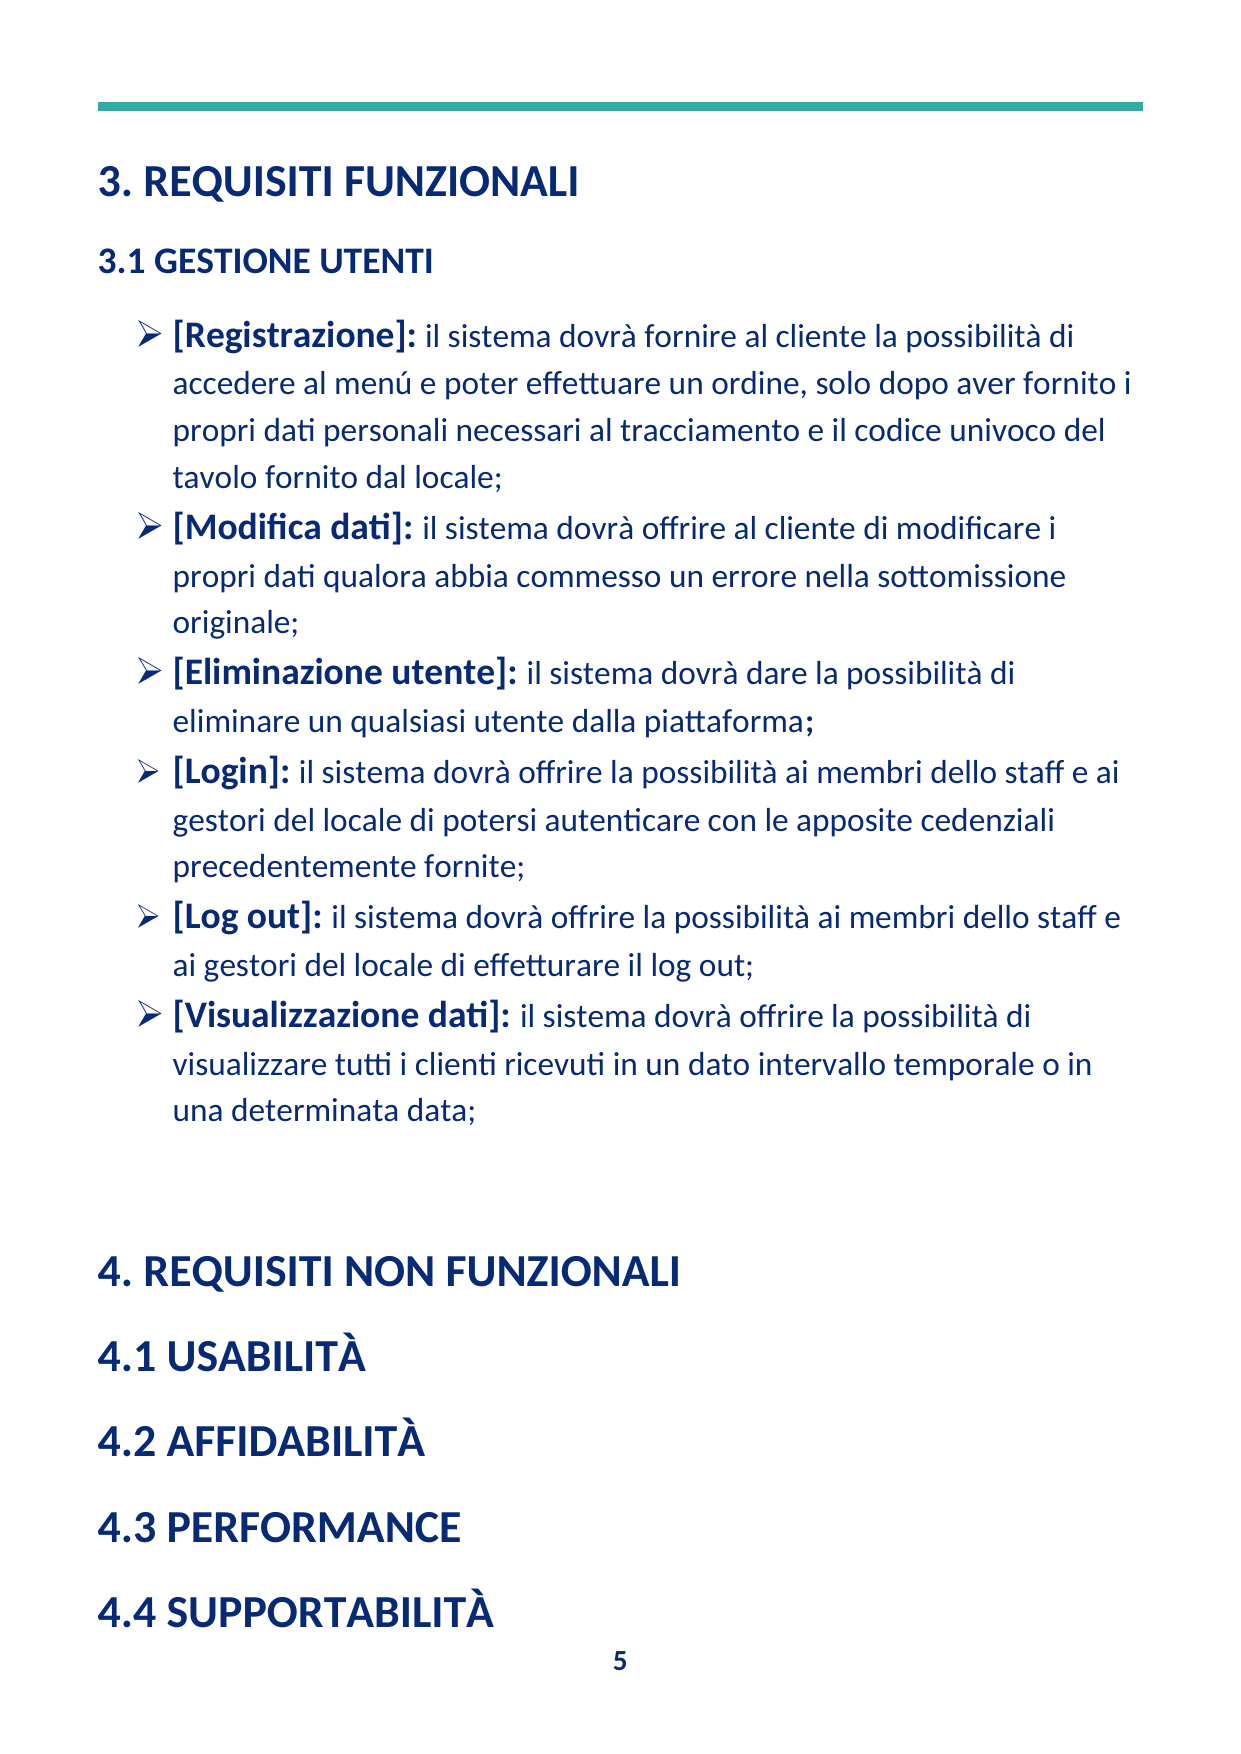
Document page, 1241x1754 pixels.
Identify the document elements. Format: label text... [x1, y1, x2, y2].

text 4.2 AFFIDABILITÀ [97, 1412, 1143, 1468]
list [Registrazione]: il sistema dovrà fornire al cliente la possibilità di accedere al menú e poter effettuare un ordine, solo dopo aver fornito i propri dati personali necessari al tracciamento e il codice univoco del tavolo fornito dal locale; [135, 311, 1143, 497]
text 4.1 USABILITÀ [97, 1327, 1143, 1383]
list [Visualizzazione dati]: il sistema dovrà offrire la possibilità di visualizzare tutti i clienti ricevuti in un dato intervallo temporale o in una determinata data; [135, 991, 1143, 1130]
list [Eliminazione utente]: il sistema dovrà dare la possibilità di eliminare un qualsiasi utente dalla piattaforma; [135, 648, 1143, 741]
list [Log out]: il sistema dovrà offrire la possibilità ai membri dello staff e ai gestori del locale di effetturare il log out; [135, 892, 1143, 985]
list [Modifica dati]: il sistema dovrà offrire al cliente di modificare i propri dati qualora abbia commesso un errore nella sottomissione originale; [135, 503, 1143, 642]
text 3. REQUISITI FUNZIONALI [97, 152, 1143, 208]
text 4.3 PERFORMANCE [97, 1497, 1143, 1553]
text 3.1 GESTIONE UTENTI [97, 237, 1143, 283]
text 4.4 SUPPORTABILITÀ [97, 1583, 1143, 1638]
list [Login]: il sistema dovrà offrire la possibilità ai membri dello staff e ai gestori del locale di potersi autenticare con le apposite cedenziali precedentemente fornite; [135, 747, 1143, 886]
text 4. REQUISITI NON FUNZIONALI [97, 1242, 1143, 1298]
